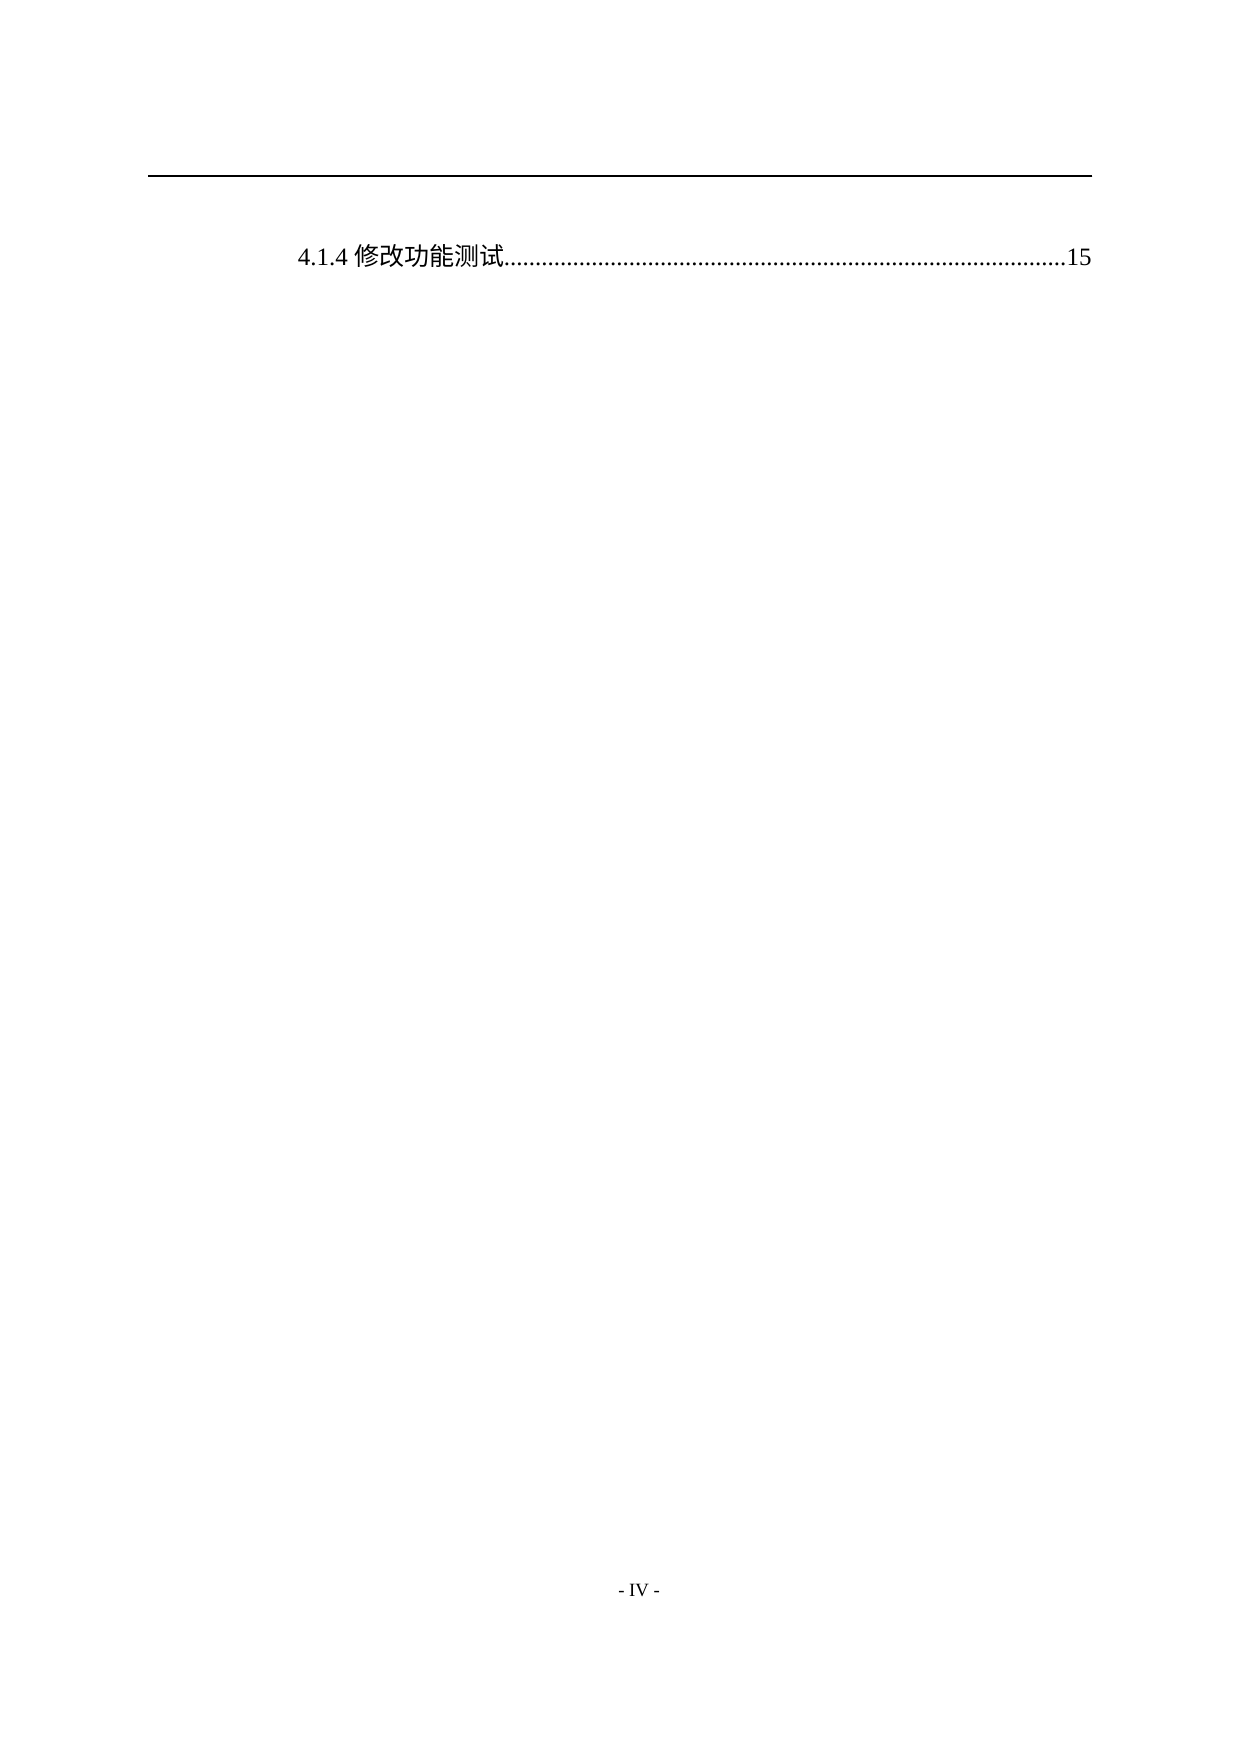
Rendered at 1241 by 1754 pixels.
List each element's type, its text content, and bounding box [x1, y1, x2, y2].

text 4.1.4 修改功能测试 15 [248, 239, 1092, 273]
